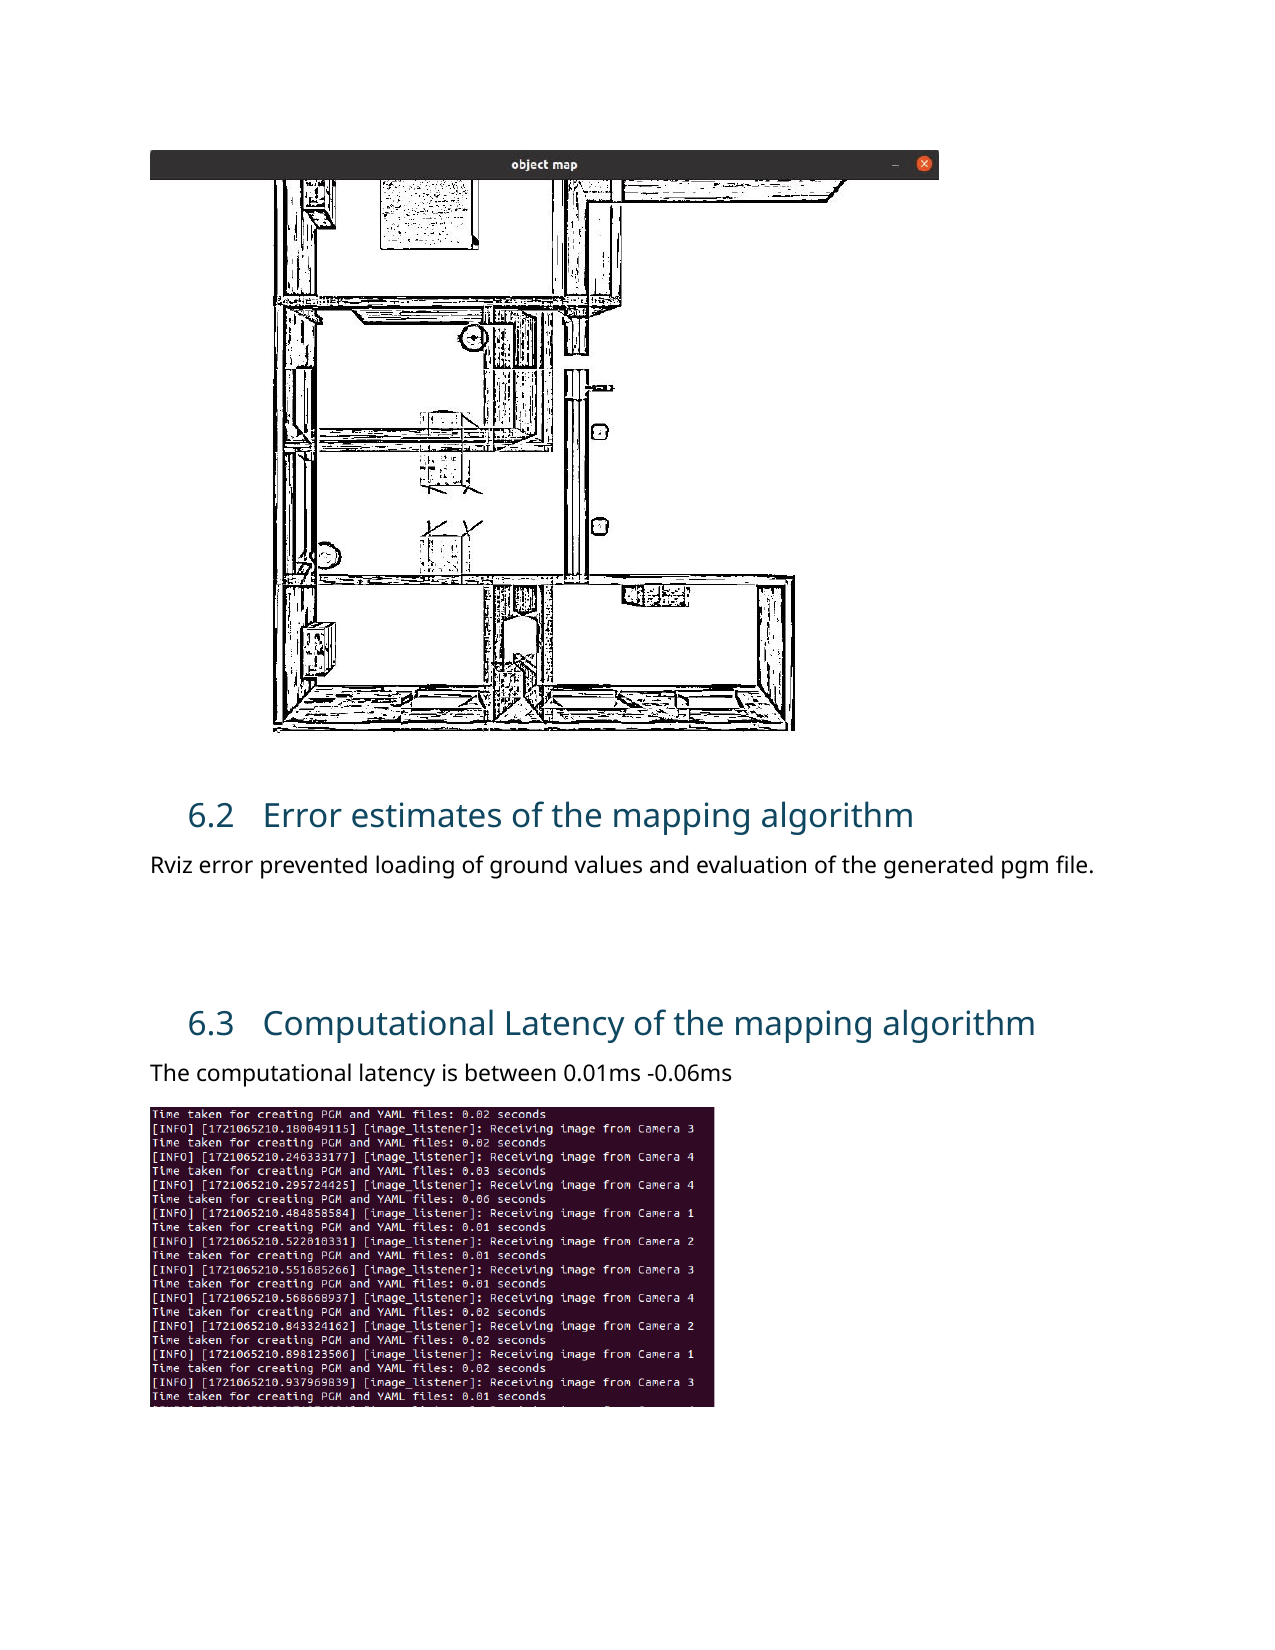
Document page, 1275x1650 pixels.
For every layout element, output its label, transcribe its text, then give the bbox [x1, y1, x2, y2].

subtitle Error estimates of the mapping algorithm [187, 791, 1125, 837]
text The computational latency is between 0.01ms -0.06ms [150, 1057, 1125, 1088]
picture [150, 150, 939, 773]
picture [150, 1107, 715, 1407]
text Rviz error prevented loading of ground values and evaluation of the generated pgm file. [150, 849, 1125, 880]
subtitle Computational Latency of the mapping algorithm [187, 1000, 1125, 1045]
